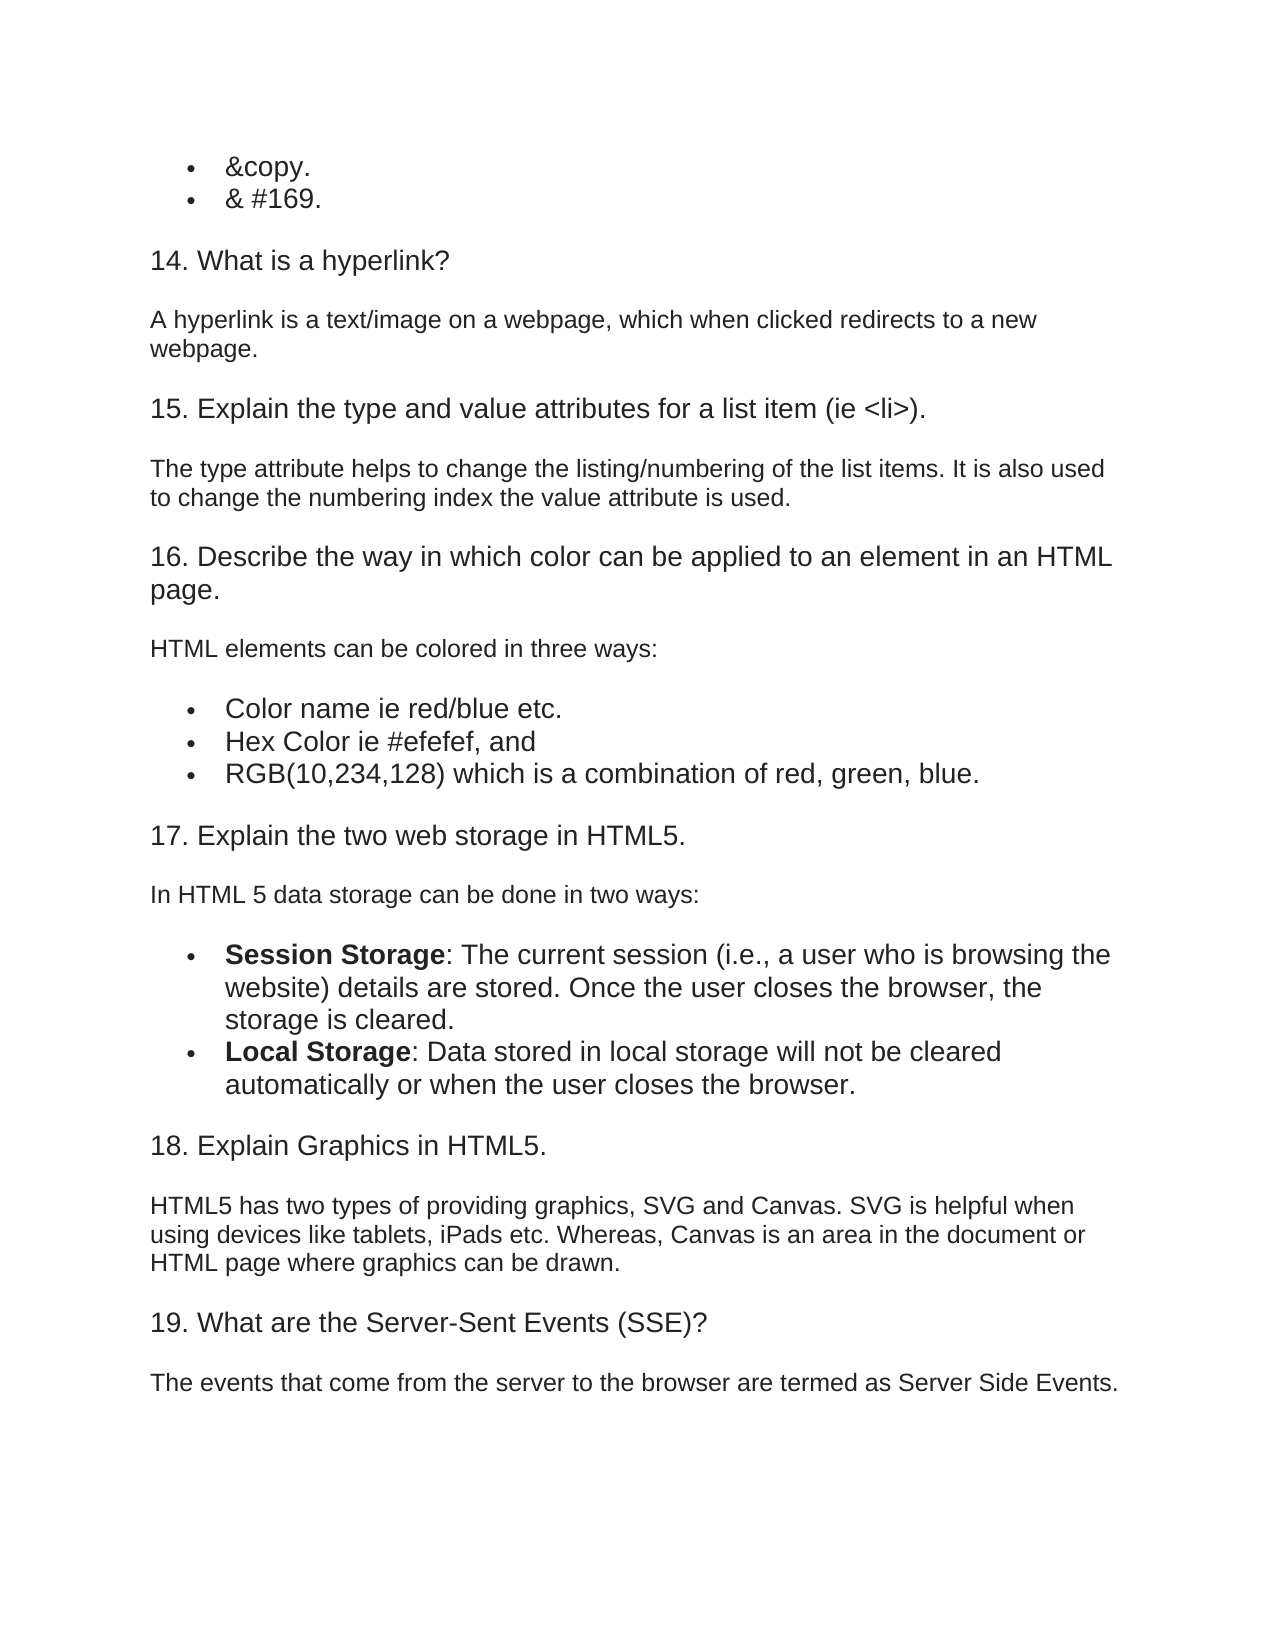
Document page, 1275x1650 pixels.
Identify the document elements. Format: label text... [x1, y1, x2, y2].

text 16. Describe the way in which color can be applied to an element in an HTML page. [150, 540, 1125, 605]
text 18. Explain Graphics in HTML5. [150, 1129, 1125, 1162]
text 17. Explain the two web storage in HTML5. [150, 819, 1125, 851]
list Local Storage: Data stored in local storage will not be cleared automatically or when the user closes the browser. [187, 1035, 1125, 1100]
text 19. What are the Server-Sent Events (SSE)? [150, 1306, 1125, 1339]
list RGB(10,234,128) which is a combination of red, green, blue. [187, 757, 1125, 789]
list Hex Color ie #efefef, and [187, 725, 1125, 757]
text HTML5 has two types of providing graphics, SVG and Canvas. SVG is helpful when using devices like tablets, iPads etc. Whereas, Canvas is an area in the document or HTML page where graphics can be drawn. [150, 1191, 1125, 1277]
text A hyperlink is a text/image on a webpage, which when clicked redirects to a new webpage. [150, 306, 1125, 363]
text 14. What is a hyperlink? [150, 244, 1125, 276]
text HTML elements can be colored in three ways: [150, 634, 1125, 663]
text The events that come from the server to the browser are termed as Server Side Events. [150, 1368, 1125, 1397]
list Color name ie red/blue etc. [187, 692, 1125, 725]
text In HTML 5 data storage can be done in two ways: [150, 880, 1125, 909]
text The type attribute helps to change the listing/numbering of the list items. It is also used to change the numbering index the value attribute is used. [150, 454, 1125, 511]
text 15. Explain the type and value attributes for a list item (ie <li>). [150, 392, 1125, 424]
list & #169. [187, 182, 1125, 215]
list Session Storage: The current session (i.e., a user who is browsing the website) details are stored. Once the user closes the browser, the storage is cleared. [187, 938, 1125, 1035]
list &copy. [187, 150, 1125, 182]
